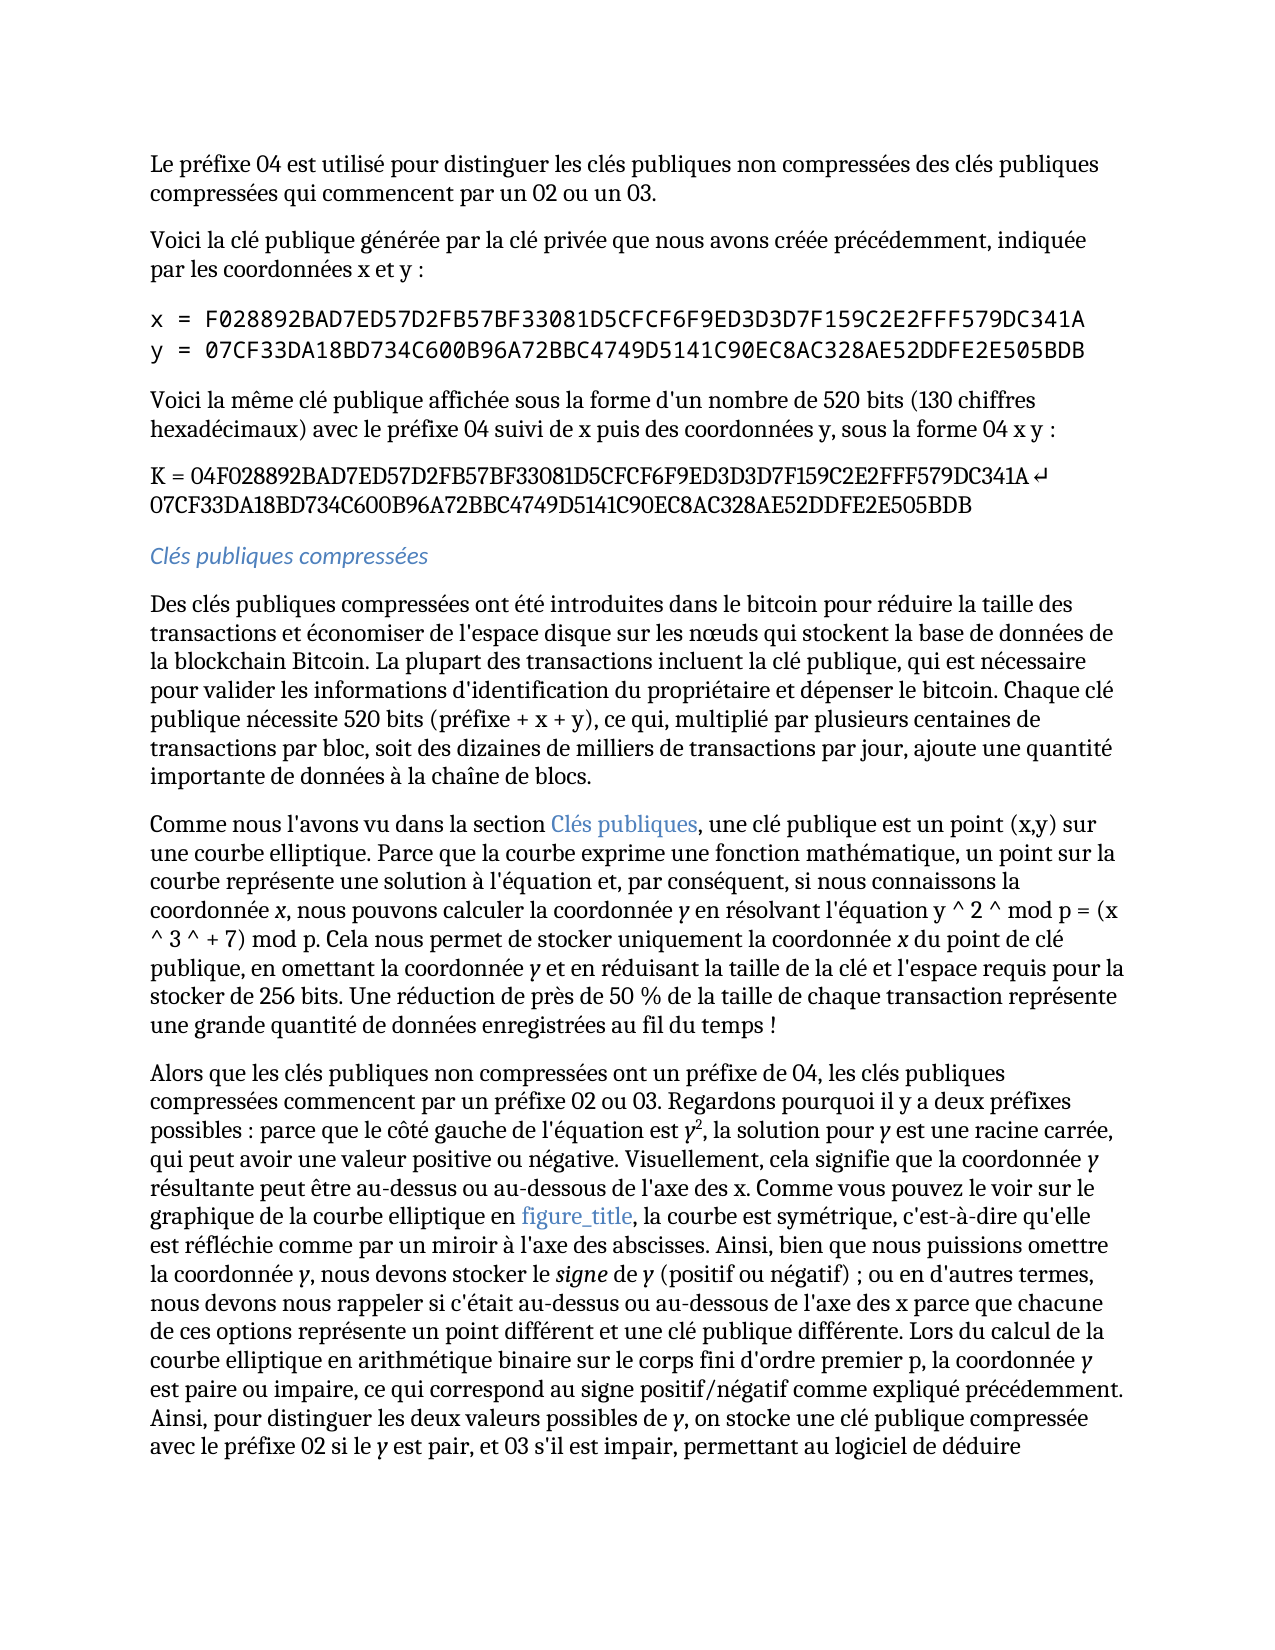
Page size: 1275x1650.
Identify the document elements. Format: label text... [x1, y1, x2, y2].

subtitle Clés publiques compressées [150, 540, 1125, 571]
text Comme nous l'avons vu dans la section Clés publiques, une clé publique est un point (x,y) sur une courbe elliptique. Parce que la courbe exprime une fonction mathématique, un point sur la courbe représente une solution à l'équation et, par conséquent, si nous connaissons la coordonnée x, nous pouvons calculer la coordonnée y en résolvant l'équation y ^ 2 ^ mod p = (x ^ 3 ^ + 7) mod p. Cela nous permet de stocker uniquement la coordonnée x du point de clé publique, en omettant la coordonnée y et en réduisant la taille de la clé et l'espace requis pour la stocker de 256 bits. Une réduction de près de 50 % de la taille de chaque transaction représente une grande quantité de données enregistrées au fil du temps ! [150, 810, 1125, 1040]
text K = 04F028892BAD7ED57D2FB57BF33081D5CFCF6F9ED3D3D7F159C2E2FFF579DC341A↵ 07CF33DA18BD734C600B96A72BBC4749D5141C90EC8AC328AE52DDFE2E505BDB [150, 462, 1125, 519]
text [150, 150, 1125, 207]
text Voici la même clé publique affichée sous la forme d'un nombre de 520 bits (130 chiffres hexadécimaux) avec le préfixe 04 suivi de x puis des coordonnées y, sous la forme 04 x y : [150, 386, 1125, 443]
text x = F028892BAD7ED57D2FB57BF33081D5CFCF6F9ED3D3D7F159C2E2FFF579DC341A y = 07CF33DA18BD734C600B96A72BBC4749D5141C90EC8AC328AE52DDFE2E505BDB [150, 302, 1125, 365]
text Des clés publiques compressées ont été introduites dans le bitcoin pour réduire la taille des transactions et économiser de l'espace disque sur les nœuds qui stockent la base de données de la blockchain Bitcoin. La plupart des transactions incluent la clé publique, qui est nécessaire pour valider les informations d'identification du propriétaire et dépenser le bitcoin. Chaque clé publique nécessite 520 bits (préfixe + x + y), ce qui, multiplié par plusieurs centaines de transactions par bloc, soit des dizaines de milliers de transactions par jour, ajoute une quantité importante de données à la chaîne de blocs. [150, 590, 1125, 791]
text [150, 1058, 1125, 1461]
text Voici la clé publique générée par la clé privée que nous avons créée précédemment, indiquée par les coordonnées x et y : [150, 226, 1125, 284]
